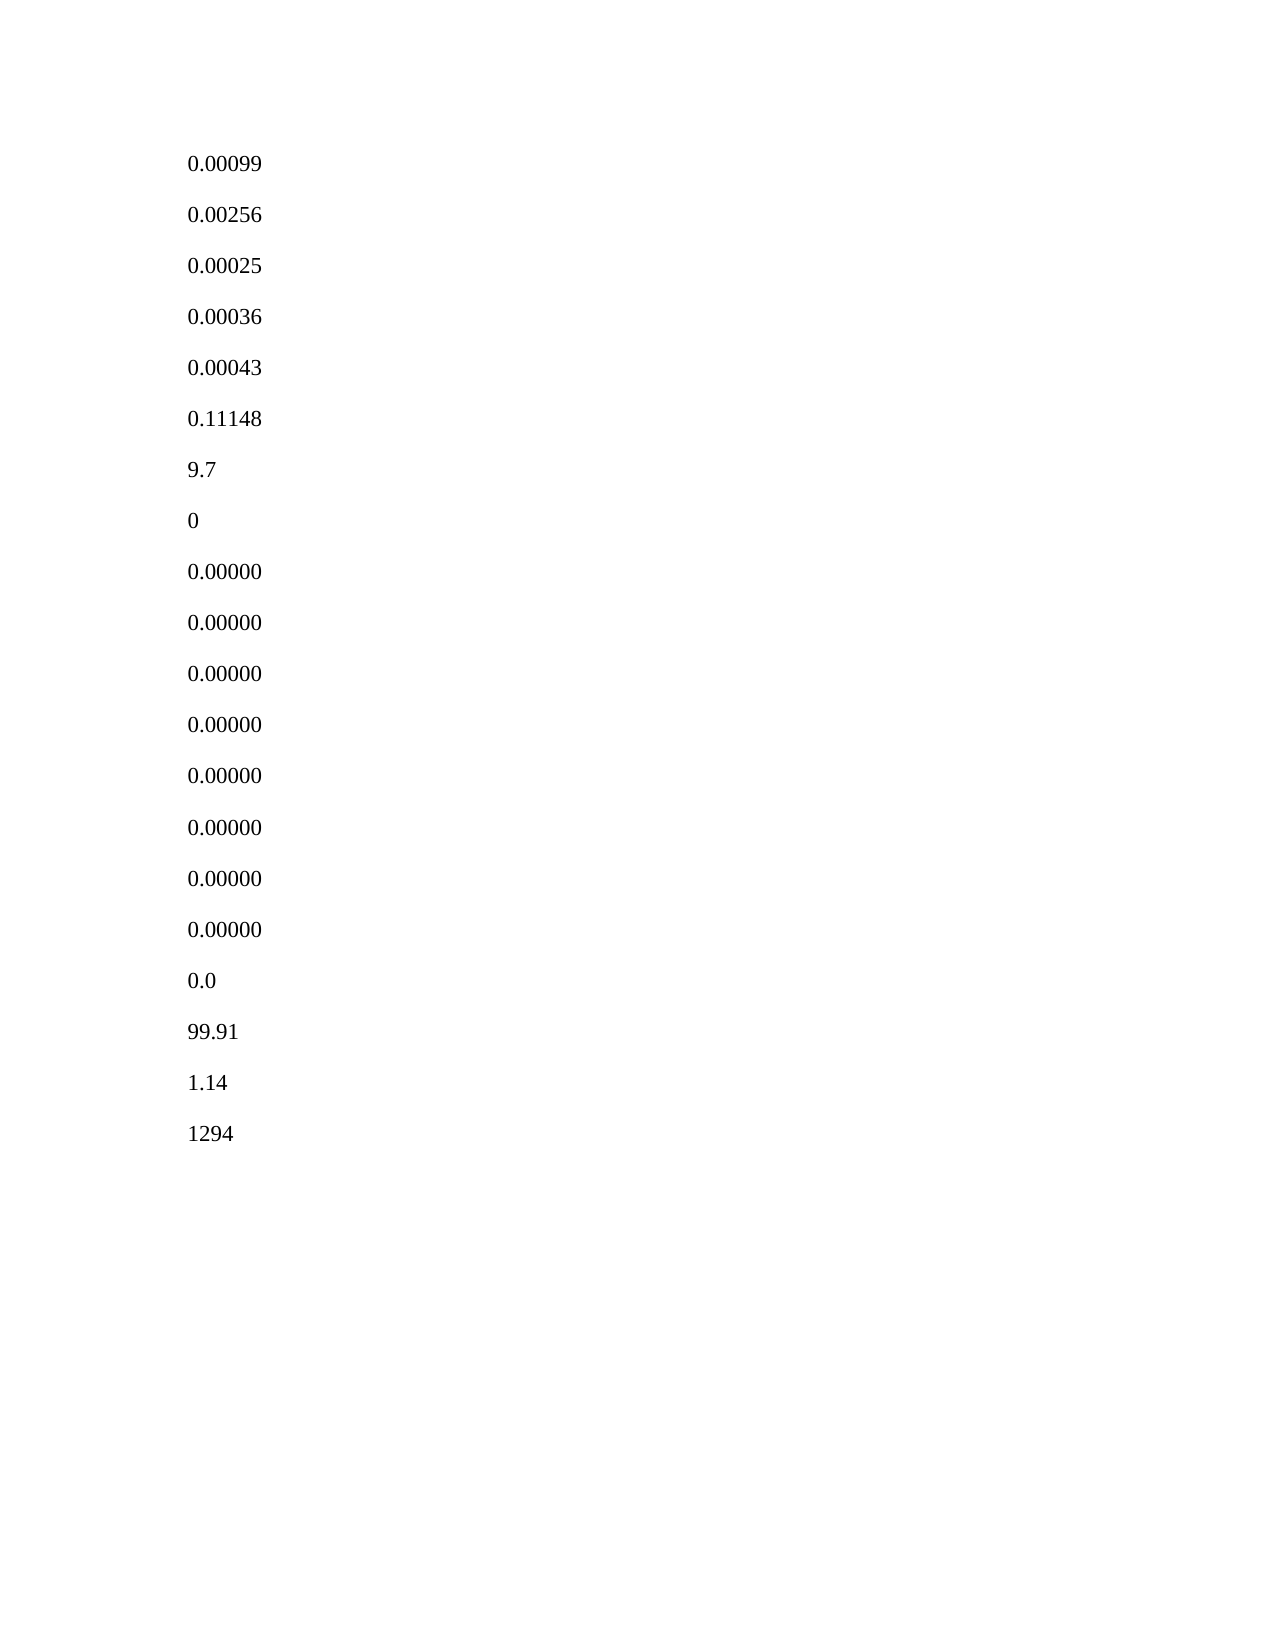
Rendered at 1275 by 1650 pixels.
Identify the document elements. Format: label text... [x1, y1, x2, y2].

table_cell 1294 [176, 1120, 1076, 1171]
table_cell 9.7 [176, 456, 1076, 507]
table_cell 0.00000 [176, 609, 1076, 660]
table_cell 0.0 [176, 967, 1076, 1018]
table_cell 0.00000 [176, 814, 1076, 864]
table_cell 0 [176, 507, 1076, 558]
table_cell 0.00256 [176, 201, 1076, 252]
table_cell 0.00043 [176, 354, 1076, 405]
table_cell 0.00025 [176, 252, 1076, 303]
table_cell 99.91 [176, 1018, 1076, 1069]
table_cell 1.14 [176, 1069, 1076, 1120]
table_cell 0.00000 [176, 916, 1076, 967]
table_cell 0.11148 [176, 405, 1076, 456]
table_cell 0.00000 [176, 558, 1076, 609]
table_cell 0.00036 [176, 303, 1076, 354]
table_cell 0.00000 [176, 711, 1076, 762]
table_cell 0.00000 [176, 660, 1076, 711]
table_cell 0.00000 [176, 865, 1076, 916]
table_cell 0.00000 [176, 763, 1076, 813]
table_cell 0.00099 [176, 150, 1076, 201]
